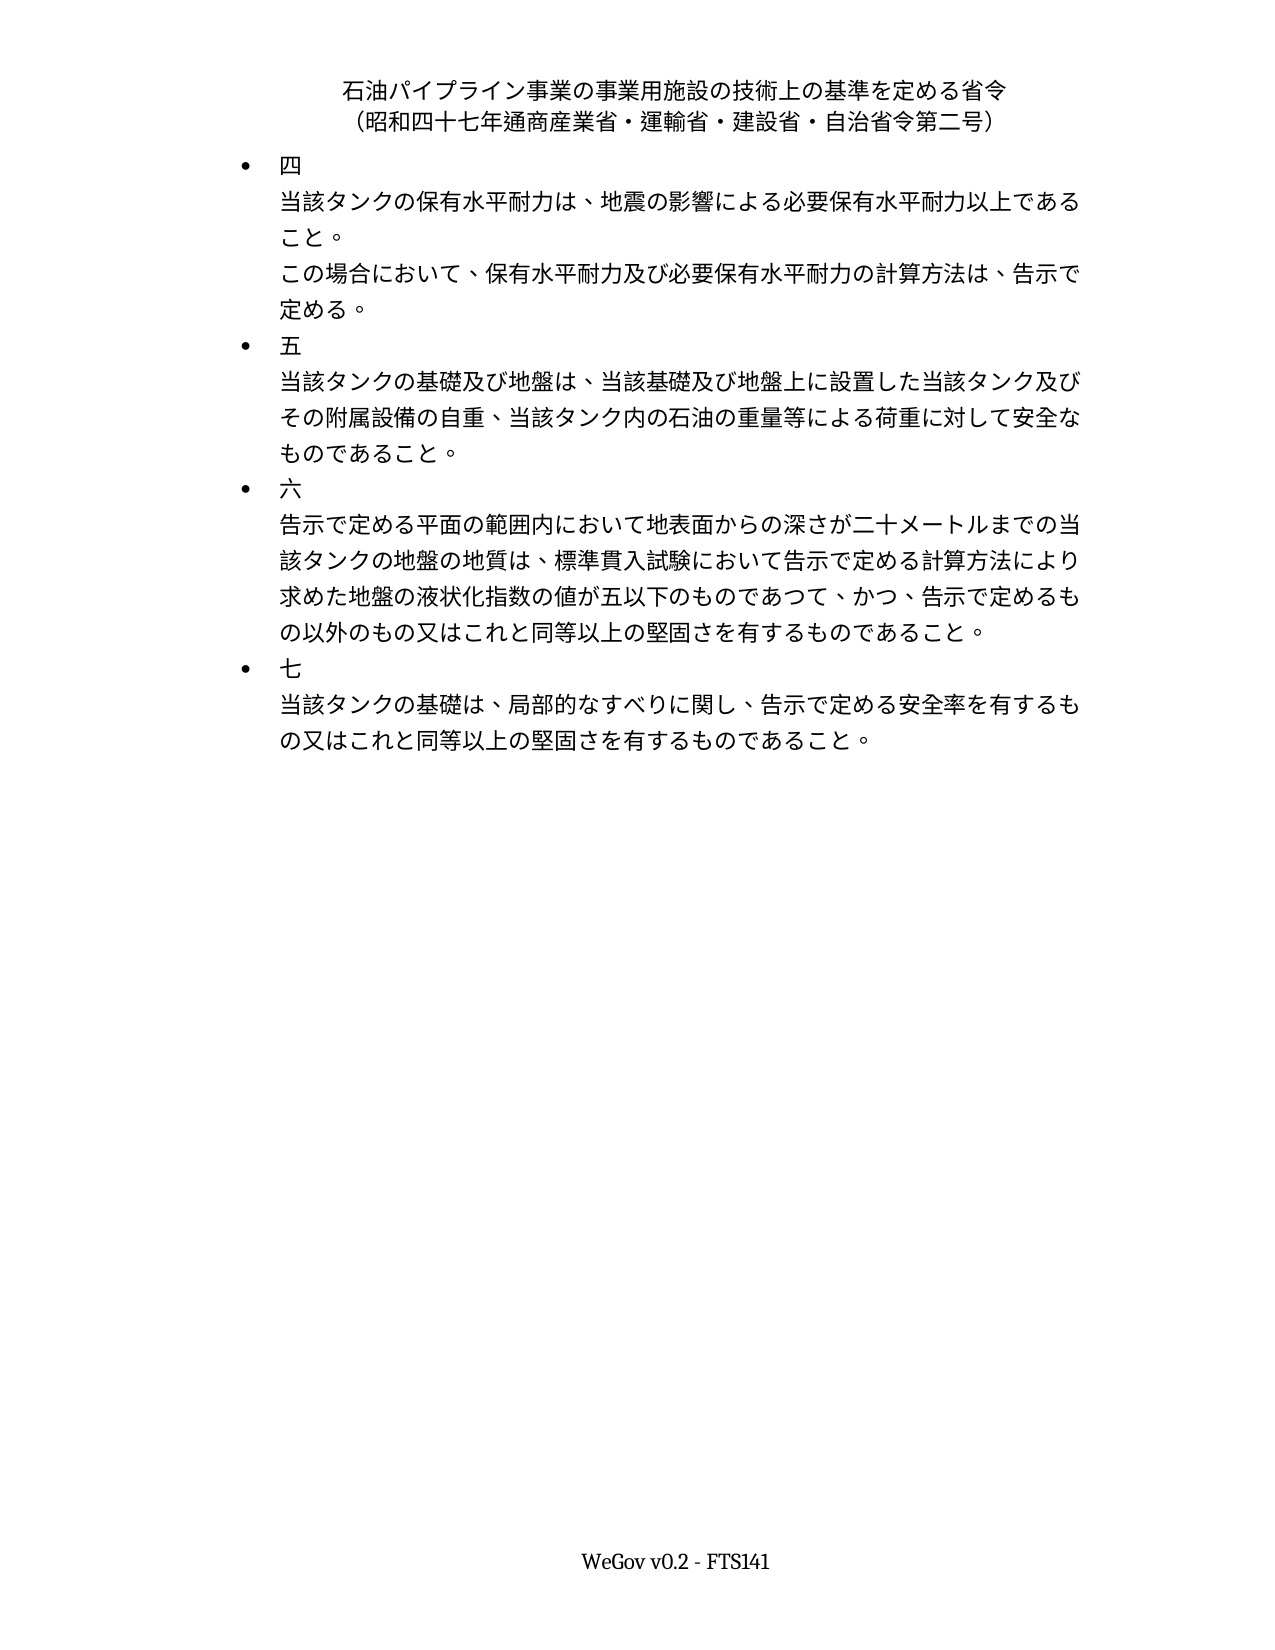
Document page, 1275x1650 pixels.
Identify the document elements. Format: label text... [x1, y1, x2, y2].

list 四 当該タンクの保有水平耐力は、地震の影響による必要保有水平耐力以上であること。 この場合において、保有水平耐力及び必要保有水平耐力の計算方法は、告示で定める。 [242, 150, 1087, 325]
list 六 告示で定める平面の範囲内において地表面からの深さが二十メートルまでの当該タンクの地盤の地質は、標準貫入試験において告示で定める計算方法により求めた地盤の液状化指数の値が五以下のものであつて、かつ、告示で定めるもの以外のもの又はこれと同等以上の堅固さを有するものであること。 [242, 473, 1087, 648]
list 七 当該タンクの基礎は、局部的なすべりに関し、告示で定める安全率を有するもの又はこれと同等以上の堅固さを有するものであること。 [242, 653, 1087, 756]
list 五 当該タンクの基礎及び地盤は、当該基礎及び地盤上に設置した当該タンク及びその附属設備の自重、当該タンク内の石油の重量等による荷重に対して安全なものであること。 [242, 330, 1087, 469]
